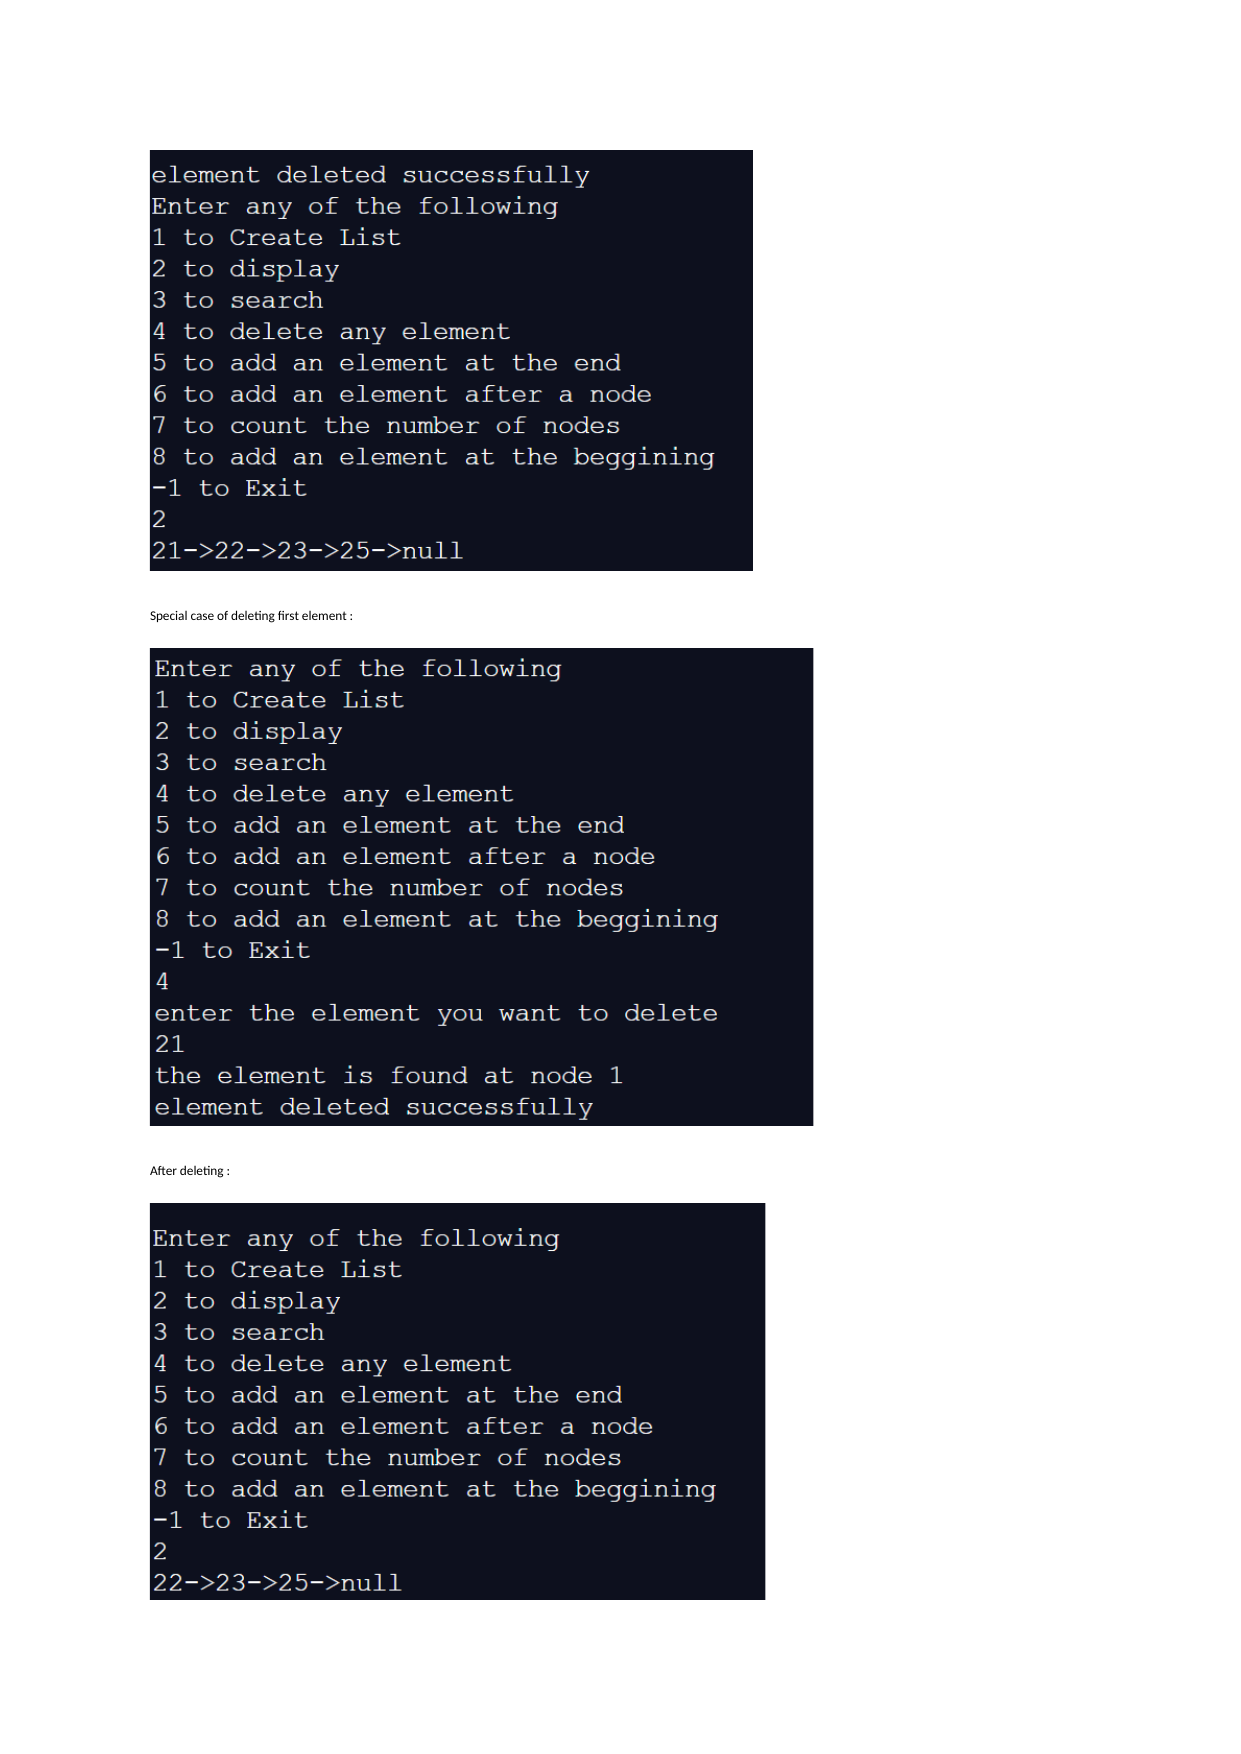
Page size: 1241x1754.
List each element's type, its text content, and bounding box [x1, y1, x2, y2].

picture [149, 1203, 766, 1600]
picture [149, 648, 814, 1126]
picture [149, 150, 753, 571]
text After deleting : [150, 1151, 1090, 1179]
text Special case of deleting first element : [150, 596, 1090, 624]
